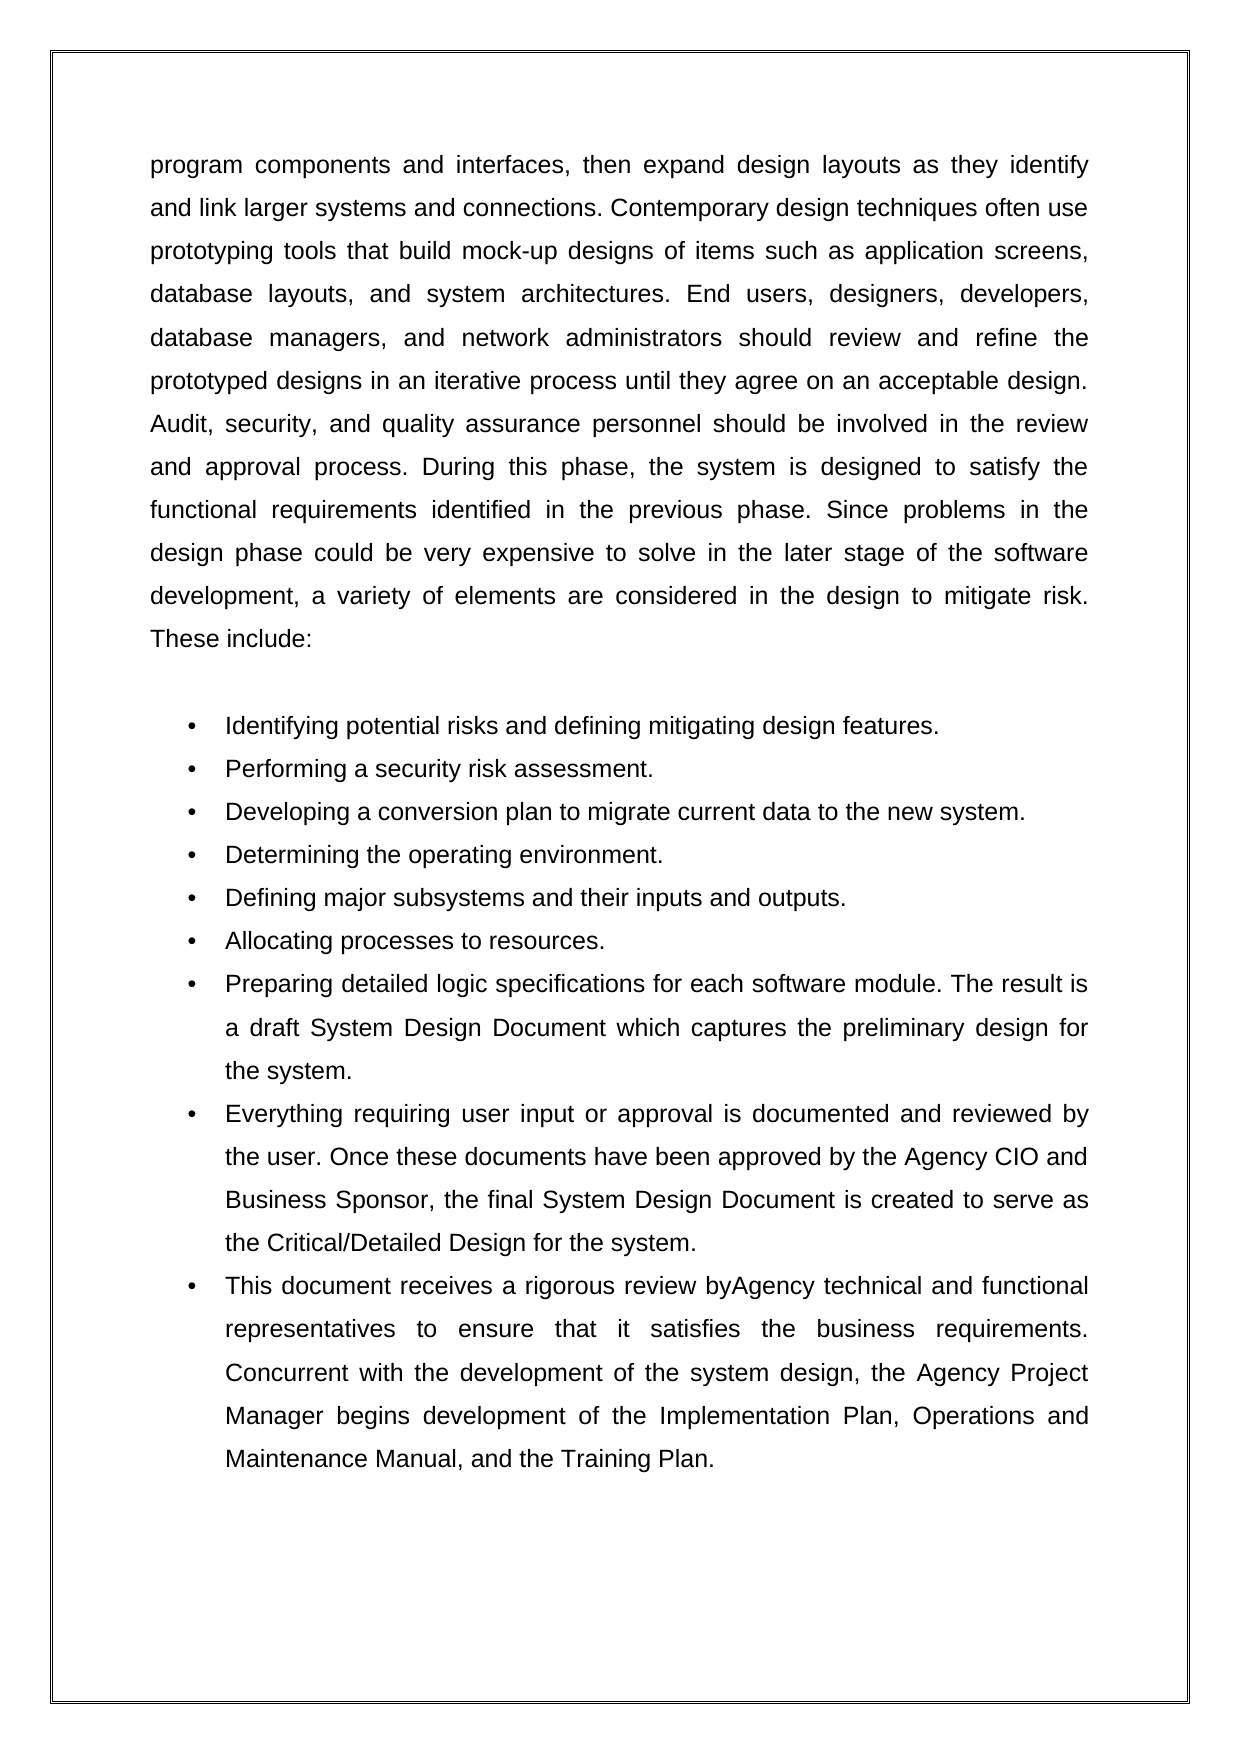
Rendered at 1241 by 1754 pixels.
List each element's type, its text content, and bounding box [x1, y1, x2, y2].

list Preparing detailed logic specifications for each software module. The result is a draft System Design Document which captures the preliminary design for the system. [187, 969, 1090, 1084]
list Allocating processes to resources. [187, 926, 1090, 955]
list Defining major subsystems and their inputs and outputs. [187, 883, 1090, 912]
list Everything requiring user input or approval is documented and reviewed by the user. Once these documents have been approved by the Agency CIO and Business Sponsor, the final System Design Document is created to serve as the Critical/Detailed Design for the system. [187, 1099, 1090, 1257]
list This document receives a rigorous review byAgency technical and functional representatives to ensure that it satisfies the business requirements. Concurrent with the development of the system design, the Agency Project Manager begins development of the Implementation Plan, Operations and Maintenance Manual, and the Training Plan. [187, 1271, 1090, 1472]
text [150, 150, 1090, 653]
list Identifying potential risks and defining mitigating design features. [187, 711, 1090, 739]
list Performing a security risk assessment. [187, 754, 1090, 782]
list Determining the operating environment. [187, 840, 1090, 869]
list Developing a conversion plan to migrate current data to the new system. [187, 797, 1090, 826]
